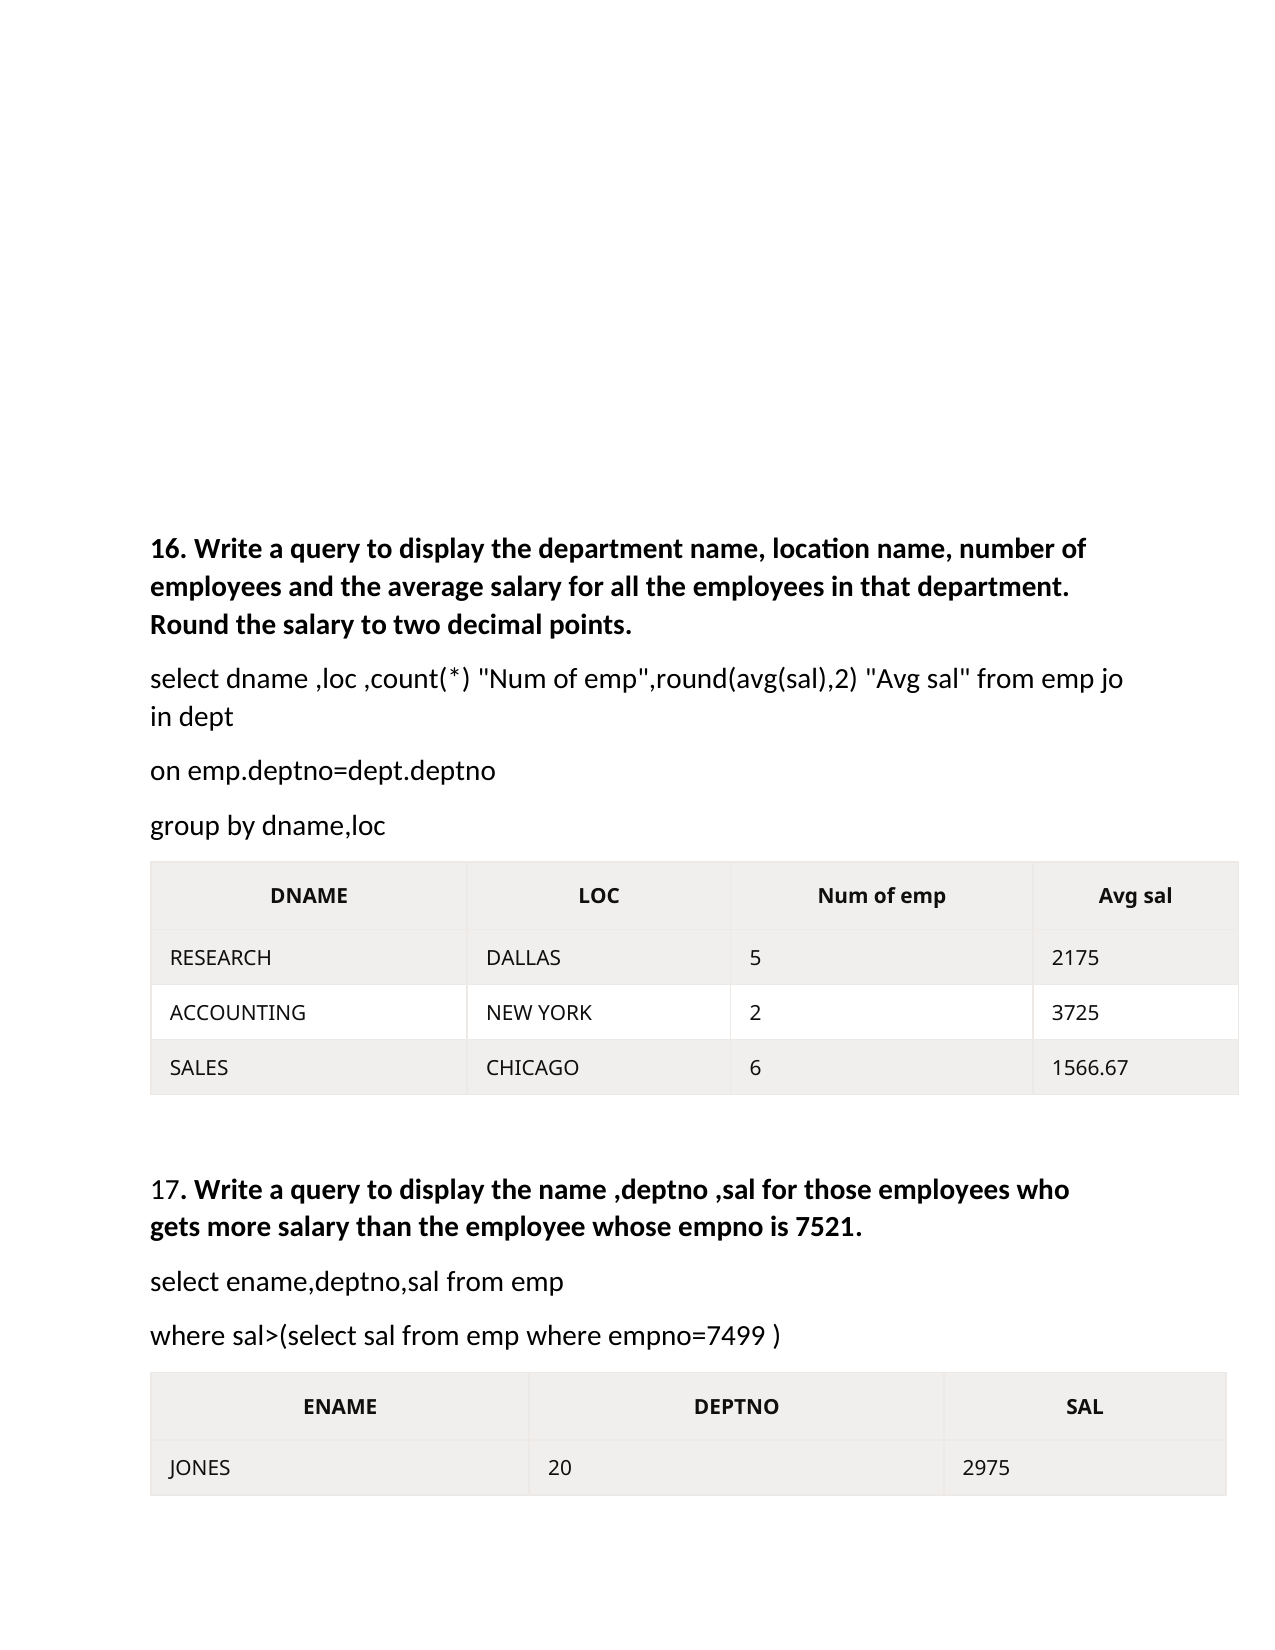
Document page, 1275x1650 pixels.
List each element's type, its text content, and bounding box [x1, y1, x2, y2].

text select ename,deptno,sal from emp [150, 1263, 1125, 1298]
table_cell JONES [152, 1441, 528, 1494]
table_cell ACCOUNTING [152, 985, 466, 1039]
text on emp.deptno=dept.deptno [150, 752, 1125, 788]
table_header ENAME [152, 1373, 528, 1439]
table_cell DALLAS [468, 930, 730, 984]
text group by dname,loc [150, 807, 1125, 842]
text select dname ,loc ,count(*) "Num of emp",round(avg(sal),2) "Avg sal" from emp join dept [150, 660, 1125, 734]
table_cell NEW YORK [468, 985, 730, 1039]
text 17. Write a query to display the name ,deptno ,sal for those employees who gets more salary than the employee whose empno is 7521. [150, 1171, 1125, 1244]
table_cell SALES [152, 1040, 466, 1094]
table_cell 1566.67 [1034, 1040, 1238, 1094]
table_cell 5 [731, 930, 1032, 984]
table_cell 6 [731, 1040, 1032, 1094]
table_cell 2 [731, 985, 1032, 1039]
text 16. Write a query to display the department name, location name, number of employees and the average salary for all the employees in that department. Round the salary to two decimal points. [150, 531, 1125, 642]
table_header DNAME [152, 863, 466, 929]
table_header LOC [468, 863, 730, 929]
table_header SAL [945, 1373, 1225, 1439]
table_cell 20 [530, 1441, 943, 1494]
table_header Num of emp [731, 863, 1032, 929]
table_header Avg sal [1034, 863, 1238, 929]
table_cell RESEARCH [152, 930, 466, 984]
table_cell 3725 [1034, 985, 1238, 1039]
table_cell 2975 [945, 1441, 1225, 1494]
text where sal>(select sal from emp where empno=7499 ) [150, 1317, 1125, 1353]
table_header DEPTNO [530, 1373, 943, 1439]
table_cell CHICAGO [468, 1040, 730, 1094]
table_cell 2175 [1034, 930, 1238, 984]
